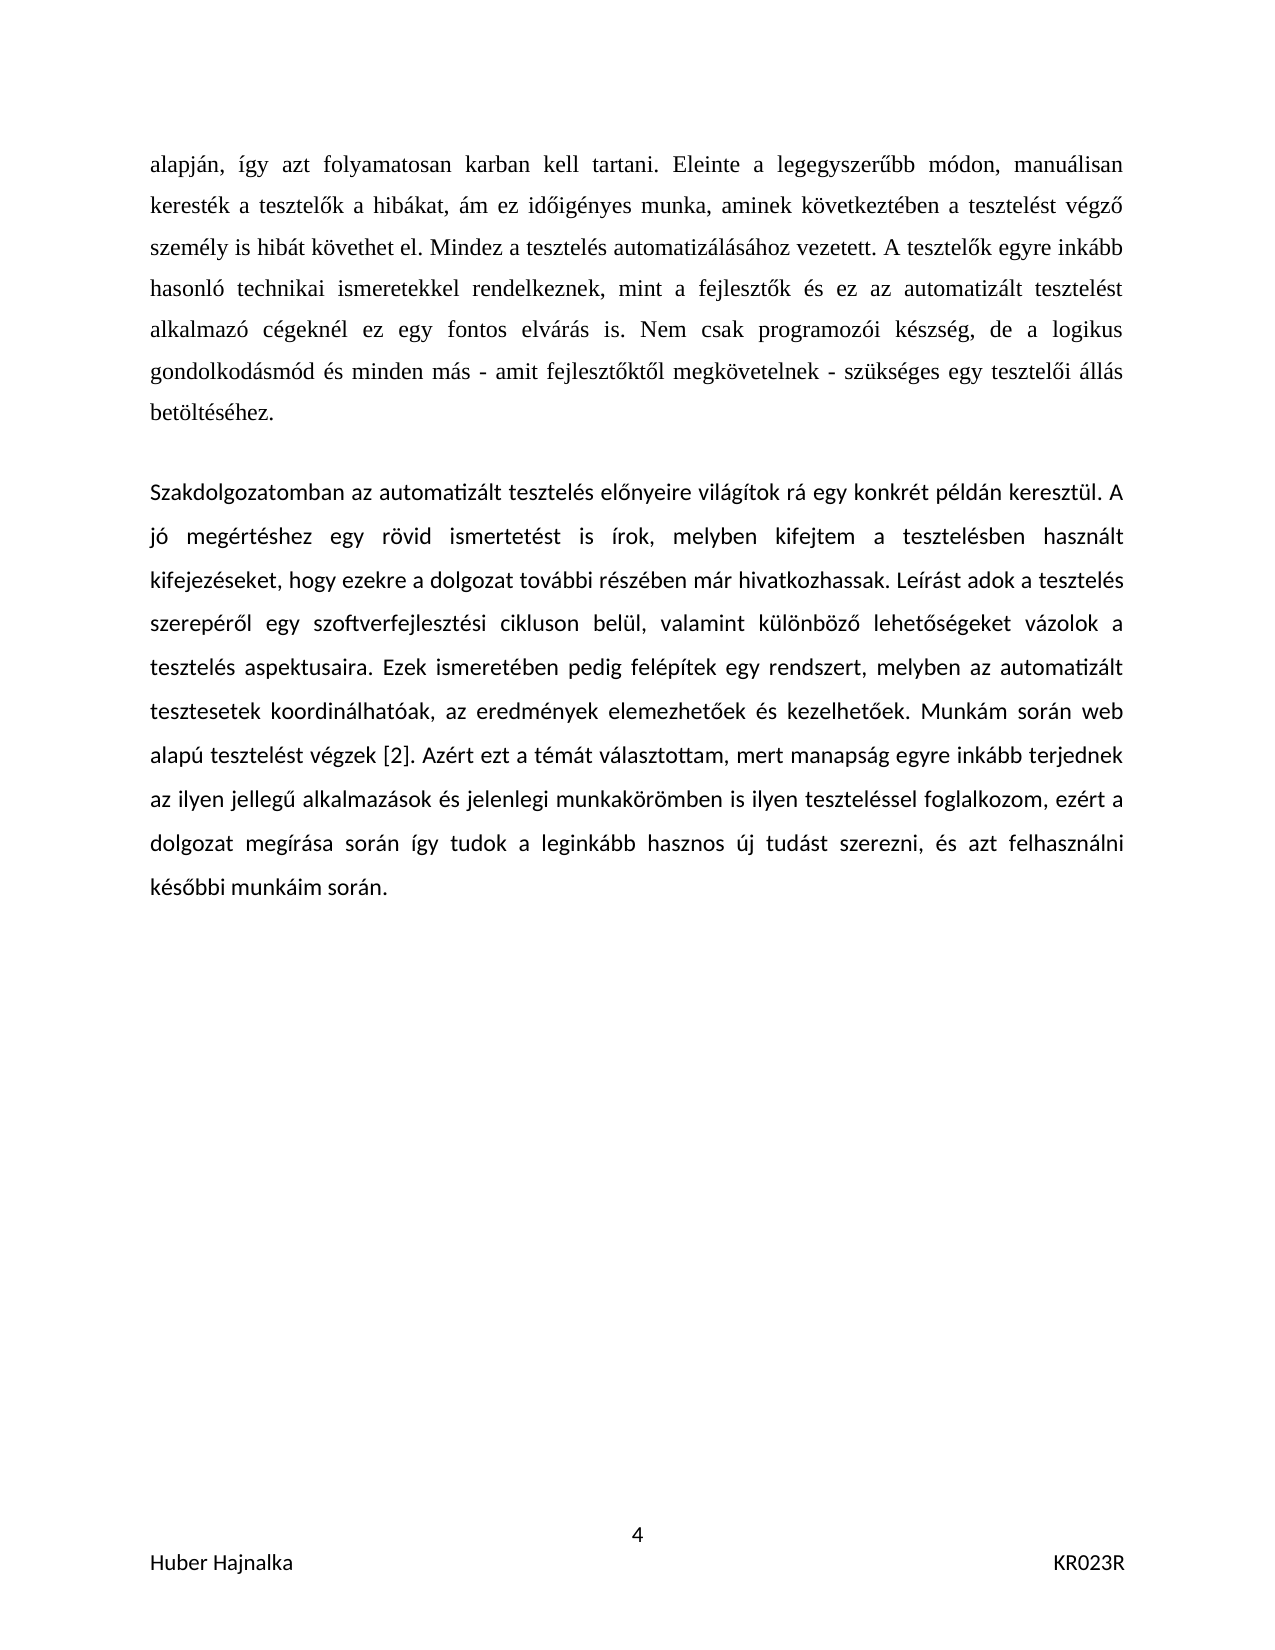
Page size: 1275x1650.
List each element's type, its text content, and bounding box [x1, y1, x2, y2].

text Szakdolgozatomban az automatizált tesztelés előnyeire világítok rá egy konkrét példán keresztül. A jó megértéshez egy rövid ismertetést is írok, melyben kifejtem a tesztelésben használt kifejezéseket, hogy ezekre a dolgozat további részében már hivatkozhassak. Leírást adok a tesztelés szerepéről egy szoftverfejlesztési cikluson belül, valamint különböző lehetőségeket vázolok a tesztelés aspektusaira. Ezek ismeretében pedig felépítek egy rendszert, melyben az automatizált tesztesetek koordinálhatóak, az eredmények elemezhetőek és kezelhetőek. Munkám során web alapú tesztelést végzek [2]. Azért ezt a témát választottam, mert manapság egyre inkább terjednek az ilyen jellegű alkalmazások és jelenlegi munkakörömben is ilyen teszteléssel foglalkozom, ezért a dolgozat megírása során így tudok a leginkább hasznos új tudást szerezni, és azt felhasználni későbbi munkáim során. [150, 477, 1125, 901]
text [150, 150, 1125, 426]
